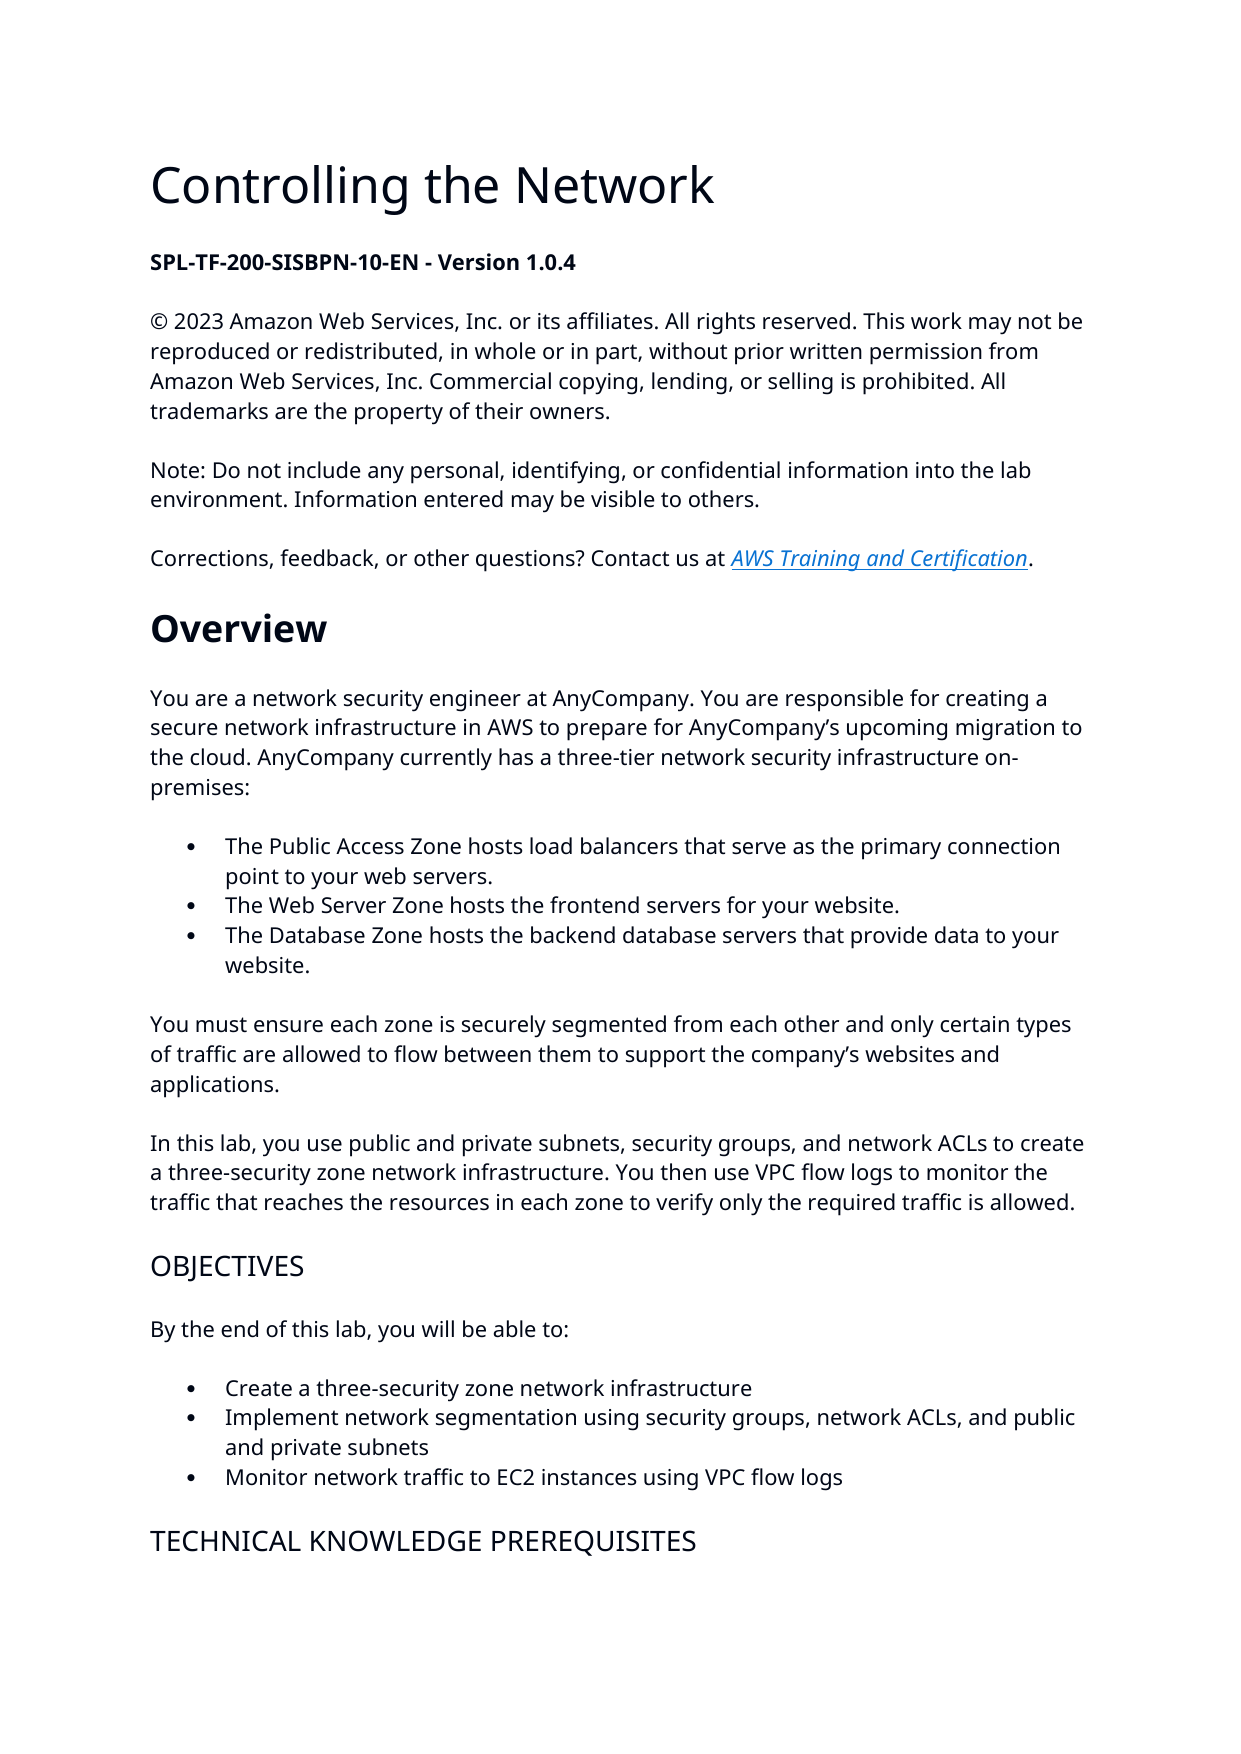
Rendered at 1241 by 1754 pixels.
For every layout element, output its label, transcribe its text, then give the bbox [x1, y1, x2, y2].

list The Database Zone hosts the backend database servers that provide data to your website. [187, 920, 1090, 980]
text © 2023 Amazon Web Services, Inc. or its affiliates. All rights reserved. This work may not be reproduced or redistributed, in whole or in part, without prior written permission from Amazon Web Services, Inc. Commercial copying, lending, or selling is prohibited. All trademarks are the property of their owners. [150, 306, 1090, 425]
list The Web Server Zone hosts the frontend servers for your website. [187, 890, 1090, 920]
list The Public Access Zone hosts load balancers that serve as the primary connection point to your web servers. [187, 831, 1090, 890]
text TECHNICAL KNOWLEDGE PREREQUISITES [150, 1521, 1090, 1559]
list Create a three-security zone network infrastructure [187, 1372, 1090, 1402]
text In this lab, you use public and private subnets, security groups, and network ACLs to create a three-security zone network infrastructure. You then use VPC flow logs to monitor the traffic that reaches the resources in each zone to verify only the required traffic is allowed. [150, 1127, 1090, 1217]
text Note: Do not include any personal, identifying, or confidential information into the lab environment. Information entered may be visible to others. [150, 454, 1090, 514]
text Controlling the Network [150, 150, 1090, 218]
text You must ensure each zone is securely segmented from each other and only certain types of traffic are allowed to flow between them to support the company’s websites and applications. [150, 1009, 1090, 1098]
text Corrections, feedback, or other questions? Contact us at AWS Training and Certification. [150, 543, 1090, 573]
text OBJECTIVES [150, 1246, 1090, 1284]
text You are a network security engineer at AnyCompany. You are responsible for creating a secure network infrastructure in AWS to prepare for AnyCompany’s upcoming migration to the cloud. AnyCompany currently has a three-tier network security infrastructure on-premises: [150, 682, 1090, 802]
list Monitor network traffic to EC2 instances using VPC flow logs [187, 1462, 1090, 1492]
text By the end of this lab, you will be able to: [150, 1313, 1090, 1343]
text Overview [150, 602, 1090, 653]
text SPL-TF-200-SISBPN-10-EN - Version 1.0.4 [150, 247, 1090, 277]
list Implement network segmentation using security groups, network ACLs, and public and private subnets [187, 1402, 1090, 1462]
